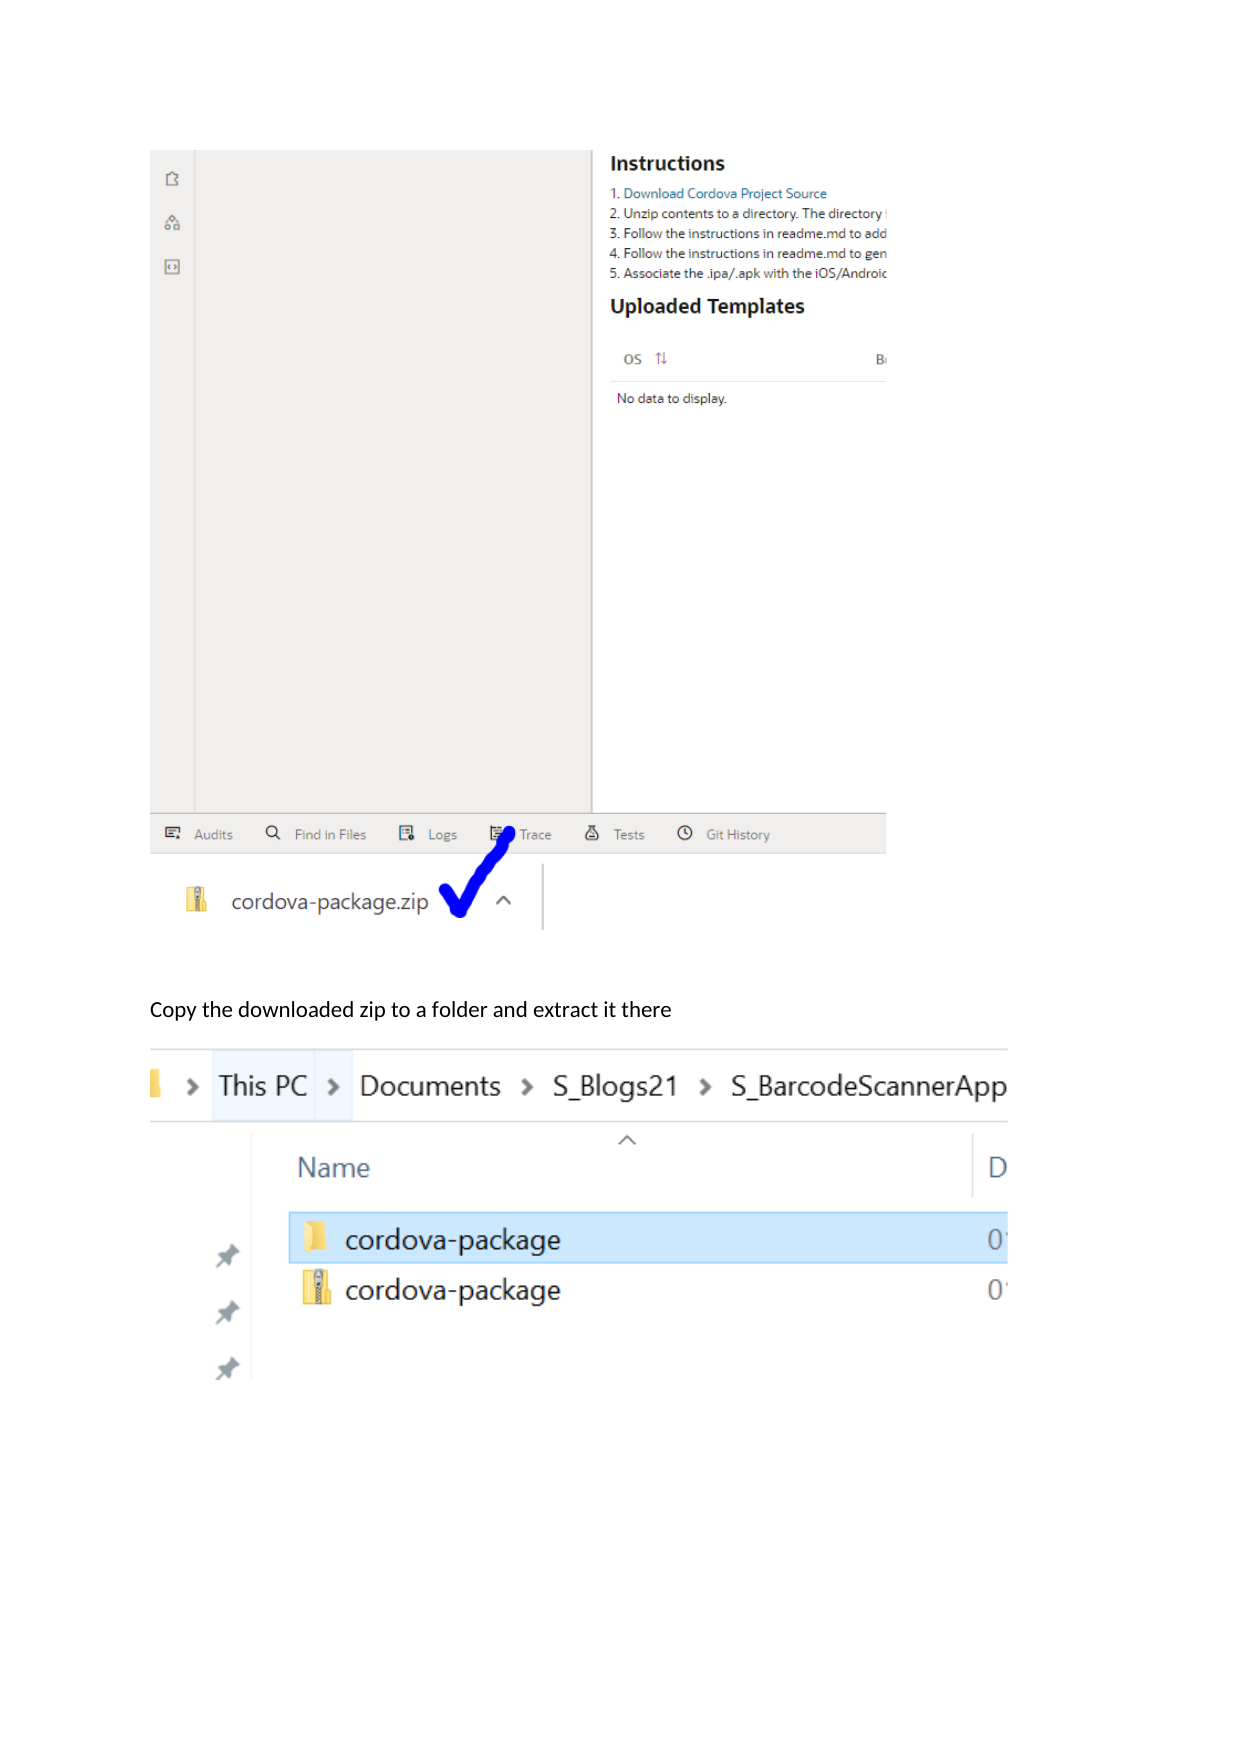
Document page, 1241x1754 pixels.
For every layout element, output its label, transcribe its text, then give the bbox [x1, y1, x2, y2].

picture [150, 1041, 1008, 1380]
text Copy the downloaded zip to a folder and extract it there [150, 995, 1090, 1023]
picture [150, 150, 887, 930]
